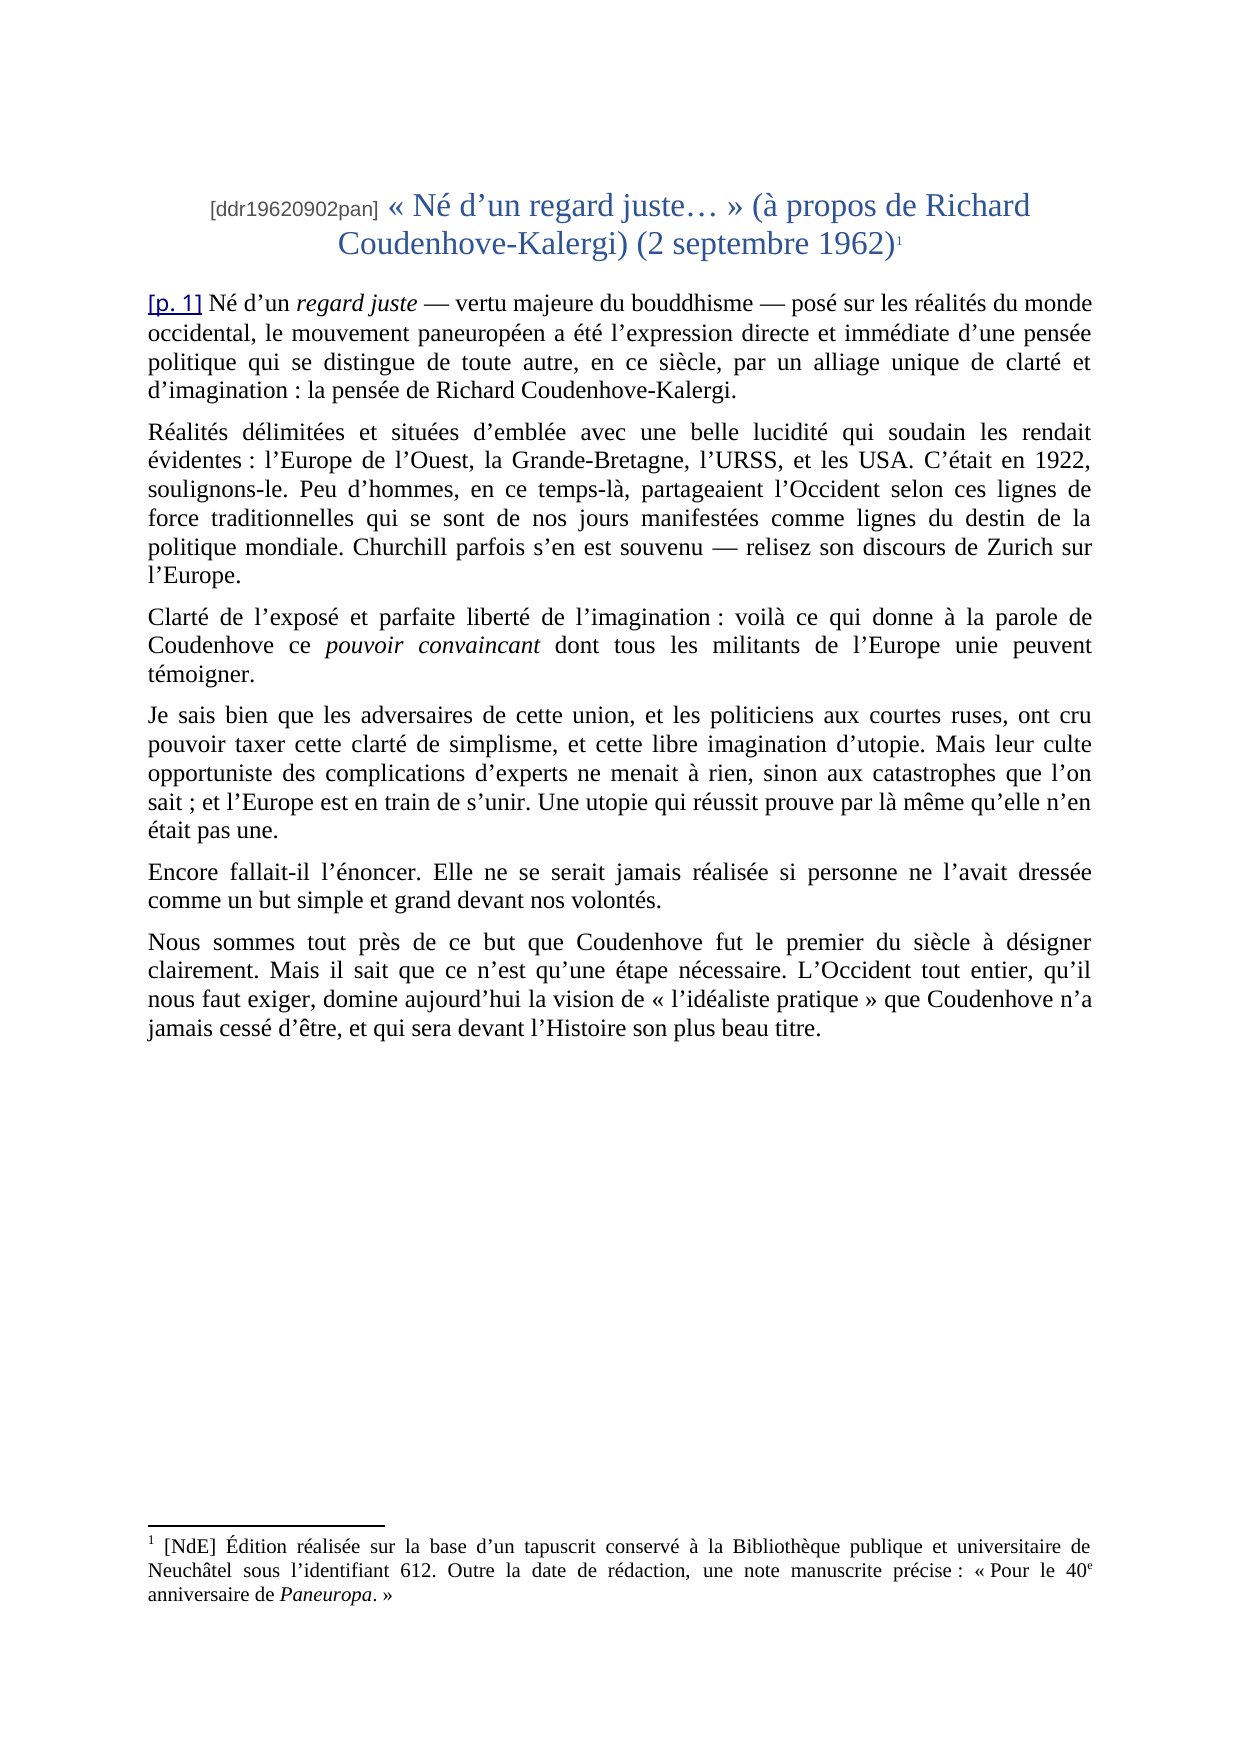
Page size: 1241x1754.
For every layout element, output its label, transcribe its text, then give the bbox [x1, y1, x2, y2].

text Nous sommes tout près de ce but que Coudenhove fut le premier du siècle à désigner clairement. Mais il sait que ce n’est qu’une étape nécessaire. L’Occident tout entier, qu’il nous faut exiger, domine aujourd’hui la vision de « l’idéaliste pratique » que Coudenhove n’a jamais cessé d’être, et qui sera devant l’Histoire son plus beau titre. [148, 927, 1093, 1042]
subtitle [ddr19620902pan] « Né d’un regard juste… » (à propos de Richard Coudenhove-Kalergi) (2 septembre 1962) [148, 185, 1093, 262]
text Réalités délimitées et situées d’emblée avec une belle lucidité qui soudain les rendait évidentes : l’Europe de l’Ouest, la Grande-Bretagne, l’URSS, et les USA. C’était en 1922, soulignons-le. Peu d’hommes, en ce temps-là, partageaient l’Occident selon ces lignes de force traditionnelles qui se sont de nos jours manifestées comme lignes du destin de la politique mondiale. Churchill parfois s’en est souvenu — relisez son discours de Zurich sur l’Europe. [148, 417, 1093, 589]
text Encore fallait-il l’énoncer. Elle ne se serait jamais réalisée si personne ne l’avait dressée comme un but simple et grand devant nos volontés. [148, 857, 1093, 914]
text [p. 1] Né d’un regard juste — vertu majeure du bouddhisme — posé sur les réalités du monde occidental, le mouvement paneuropéen a été l’expression directe et immédiate d’une pensée politique qui se distingue de toute autre, en ce siècle, par un alliage unique de clarté et d’imagination : la pensée de Richard Coudenhove-Kalergi. [148, 287, 1093, 404]
text Je sais bien que les adversaires de cette union, et les politiciens aux courtes ruses, ont cru pouvoir taxer cette clarté de simplisme, et cette libre imagination d’utopie. Mais leur culte opportuniste des complications d’experts ne menait à rien, sinon aux catastrophes que l’on sait ; et l’Europe est en train de s’unir. Une utopie qui réussit prouve par là même qu’elle n’en était pas une. [148, 701, 1093, 844]
text Clarté de l’exposé et parfaite liberté de l’imagination : voilà ce qui donne à la parole de Coudenhove ce pouvoir convaincant dont tous les militants de l’Europe unie peuvent témoigner. [148, 602, 1093, 688]
